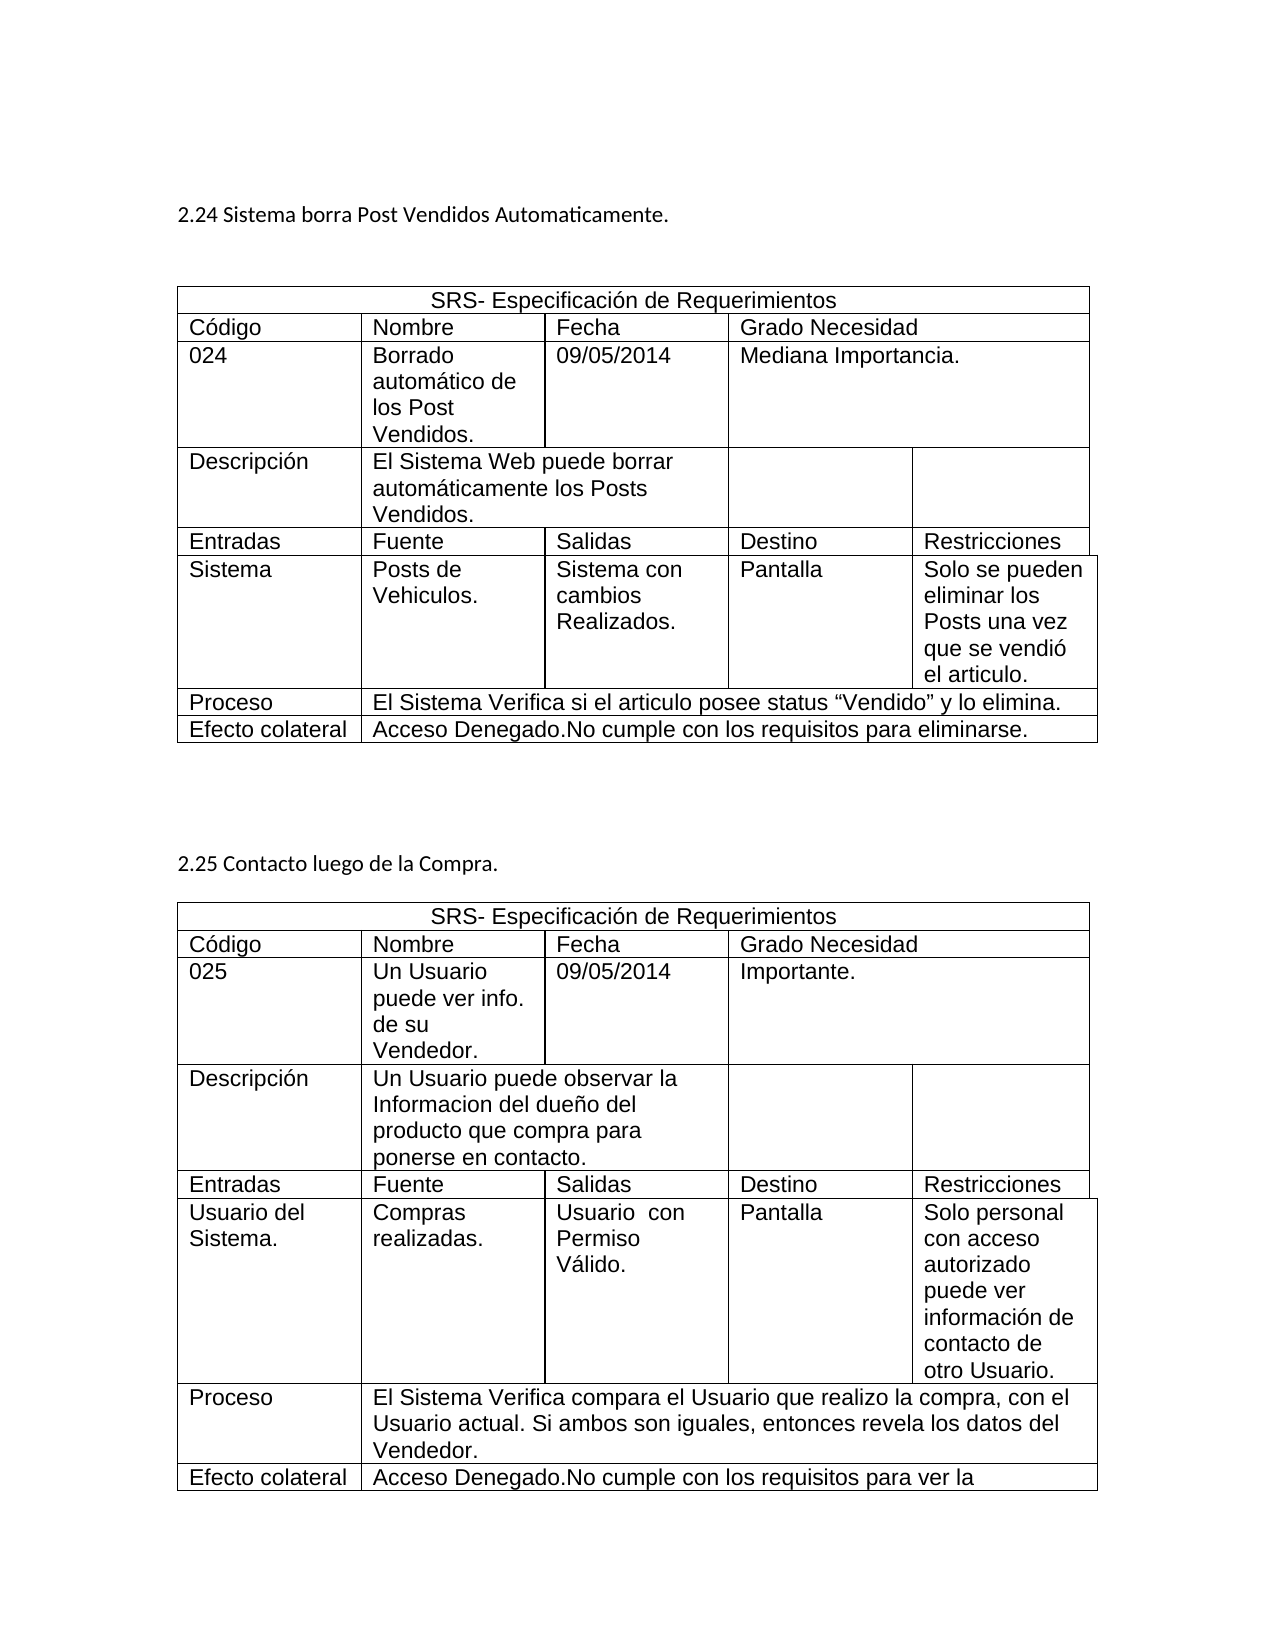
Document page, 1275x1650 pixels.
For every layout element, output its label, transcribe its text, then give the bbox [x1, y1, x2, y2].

table_cell Acceso Denegado.No cumple con los requisitos para eliminarse. [362, 716, 1097, 742]
table_cell Salidas [546, 528, 728, 554]
table_cell Fuente [362, 1171, 544, 1197]
table_header SRS- Especificación de Requerimientos [178, 903, 1089, 930]
table_cell Usuario del Sistema. [178, 1199, 361, 1383]
table_cell Importante. [729, 958, 1089, 1063]
table_cell Destino [729, 1171, 912, 1197]
table_cell Posts de Vehiculos. [362, 556, 544, 687]
table_cell Proceso [178, 689, 361, 715]
table_cell Sistema con cambios Realizados. [546, 556, 728, 687]
table_cell 025 [178, 958, 361, 1063]
table_cell Fecha [546, 931, 728, 957]
table_cell 09/05/2014 [546, 342, 728, 447]
table_cell Restricciones [913, 528, 1089, 554]
table_cell Salidas [546, 1171, 728, 1197]
table_cell El Sistema Verifica si el articulo posee status “Vendido” y lo elimina. [362, 689, 1097, 715]
table_cell Borrado automático de los Post Vendidos. [362, 342, 544, 447]
table_cell El Sistema Web puede borrar automáticamente los Posts Vendidos. [362, 448, 728, 527]
table_cell [729, 1065, 912, 1170]
table_header SRS- Especificación de Requerimientos [178, 287, 1089, 313]
text 2.24 Sistema borra Post Vendidos Automaticamente. [177, 201, 1098, 261]
table_cell Nombre [362, 314, 544, 341]
table_cell Código [178, 314, 361, 341]
table_cell Un Usuario puede ver info. de su Vendedor. [362, 958, 544, 1063]
table_cell Restricciones [913, 1171, 1089, 1197]
table_cell [913, 448, 1089, 527]
table_cell Un Usuario puede observar la Informacion del dueño del producto que compra para ponerse en contacto. [362, 1065, 728, 1170]
table_cell Solo personal con acceso autorizado puede ver información de contacto de otro Usuario. [913, 1199, 1097, 1383]
table_cell Sistema [178, 556, 361, 687]
table_cell Descripción [178, 448, 361, 527]
table_cell Fuente [362, 528, 544, 554]
table_cell 024 [178, 342, 361, 447]
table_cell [362, 1464, 1097, 1490]
table_cell Usuario con Permiso Válido. [546, 1199, 728, 1383]
table_cell El Sistema Verifica compara el Usuario que realizo la compra, con el Usuario actual. Si ambos son iguales, entonces revela los datos del Vendedor. [362, 1384, 1097, 1463]
table_cell Efecto colateral [178, 716, 361, 742]
table_cell Descripción [178, 1065, 361, 1170]
table_cell Grado Necesidad [729, 314, 1089, 341]
table_cell Solo se pueden eliminar los Posts una vez que se vendió el articulo. [913, 556, 1097, 687]
table_cell Fecha [546, 314, 728, 341]
table_cell Efecto colateral [178, 1464, 361, 1490]
table_cell Destino [729, 528, 912, 554]
table_cell Código [178, 931, 361, 957]
table_cell Nombre [362, 931, 544, 957]
table_cell Pantalla [729, 1199, 912, 1383]
table_cell Proceso [178, 1384, 361, 1463]
table_cell Entradas [178, 1171, 361, 1197]
table_cell [913, 1065, 1089, 1170]
table_cell 09/05/2014 [546, 958, 728, 1063]
table_cell Compras realizadas. [362, 1199, 544, 1383]
table_cell Mediana Importancia. [729, 342, 1089, 447]
table_cell Grado Necesidad [729, 931, 1089, 957]
table_cell Entradas [178, 528, 361, 554]
table_cell Pantalla [729, 556, 912, 687]
text 2.25 Contacto luego de la Compra. [177, 849, 1098, 877]
table_cell [729, 448, 912, 527]
